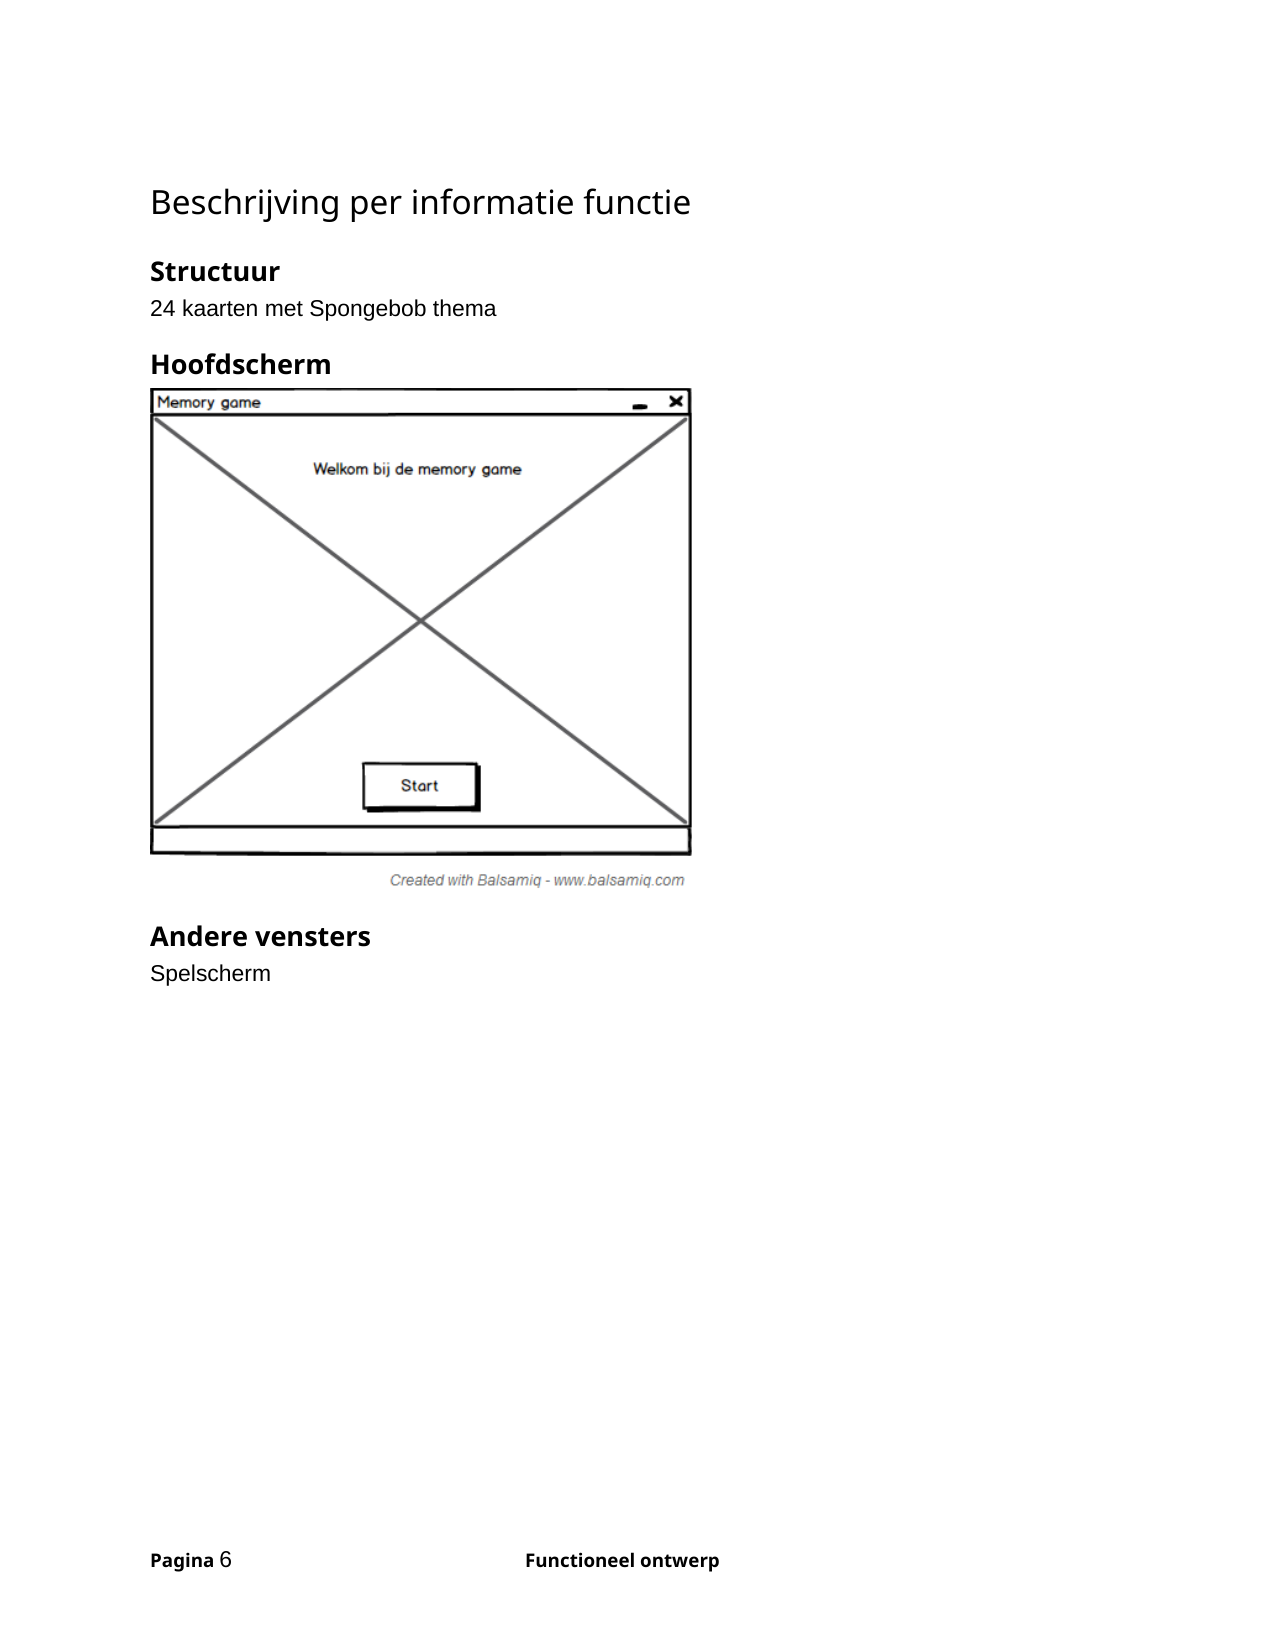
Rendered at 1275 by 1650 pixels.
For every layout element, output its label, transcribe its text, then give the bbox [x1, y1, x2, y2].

subtitle Hoofdscherm [150, 346, 1125, 382]
subtitle Structuur [150, 252, 1125, 289]
subtitle Beschrijving per informatie functie [150, 179, 1125, 224]
subtitle Andere vensters [150, 917, 1125, 954]
picture [150, 388, 692, 893]
text 24 kaarten met Spongebob thema [150, 294, 1125, 321]
text Spelscherm [150, 960, 1125, 986]
